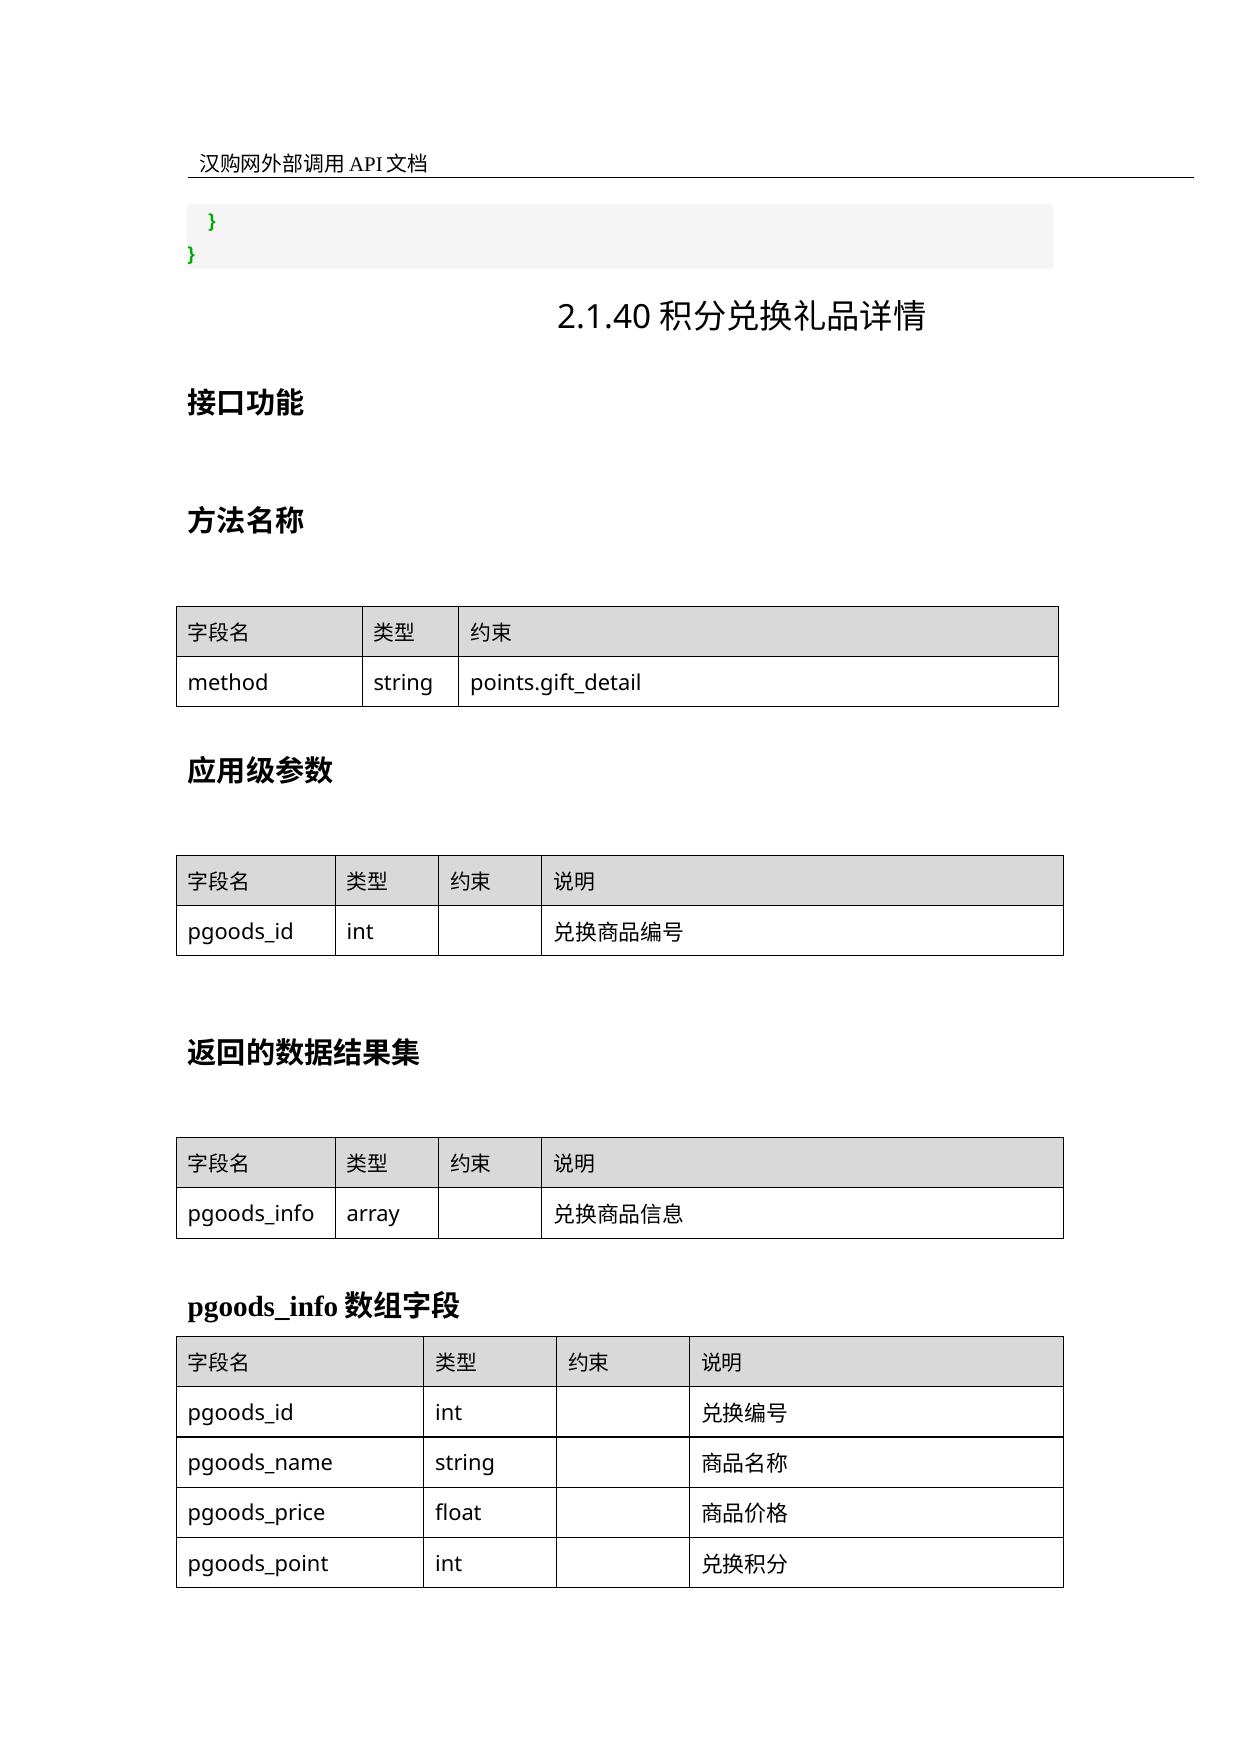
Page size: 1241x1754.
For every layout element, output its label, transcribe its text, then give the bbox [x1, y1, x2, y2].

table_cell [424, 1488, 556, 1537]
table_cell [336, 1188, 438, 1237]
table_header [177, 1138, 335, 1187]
subtitle 接口功能 [187, 368, 1053, 433]
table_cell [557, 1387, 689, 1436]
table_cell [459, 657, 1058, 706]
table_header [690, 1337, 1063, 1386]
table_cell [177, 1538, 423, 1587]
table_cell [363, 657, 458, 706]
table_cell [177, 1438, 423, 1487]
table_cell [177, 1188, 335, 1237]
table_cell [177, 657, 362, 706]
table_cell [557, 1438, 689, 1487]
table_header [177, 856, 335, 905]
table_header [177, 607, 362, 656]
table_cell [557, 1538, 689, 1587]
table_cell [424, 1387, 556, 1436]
subtitle 返回的数据结果集 [187, 1018, 1053, 1083]
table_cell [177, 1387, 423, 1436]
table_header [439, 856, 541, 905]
subtitle 积分兑换礼品详情 [557, 290, 1053, 339]
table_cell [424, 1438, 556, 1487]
subtitle 应用级参数 [187, 736, 1053, 801]
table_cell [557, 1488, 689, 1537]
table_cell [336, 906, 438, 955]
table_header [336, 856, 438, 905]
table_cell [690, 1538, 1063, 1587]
text } [187, 237, 1053, 269]
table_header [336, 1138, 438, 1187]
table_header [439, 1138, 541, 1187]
text pgoods_info数组字段 [187, 1271, 1053, 1336]
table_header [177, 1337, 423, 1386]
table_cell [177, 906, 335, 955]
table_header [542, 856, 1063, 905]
text } [187, 204, 1053, 237]
subtitle 方法名称 [187, 487, 1053, 552]
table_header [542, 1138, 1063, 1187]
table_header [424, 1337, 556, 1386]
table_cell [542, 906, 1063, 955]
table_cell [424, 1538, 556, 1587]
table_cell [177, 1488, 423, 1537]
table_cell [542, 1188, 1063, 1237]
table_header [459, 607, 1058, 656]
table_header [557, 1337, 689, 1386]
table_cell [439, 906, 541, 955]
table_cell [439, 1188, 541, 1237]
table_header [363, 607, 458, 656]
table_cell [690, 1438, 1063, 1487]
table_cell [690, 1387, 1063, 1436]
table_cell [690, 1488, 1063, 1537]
